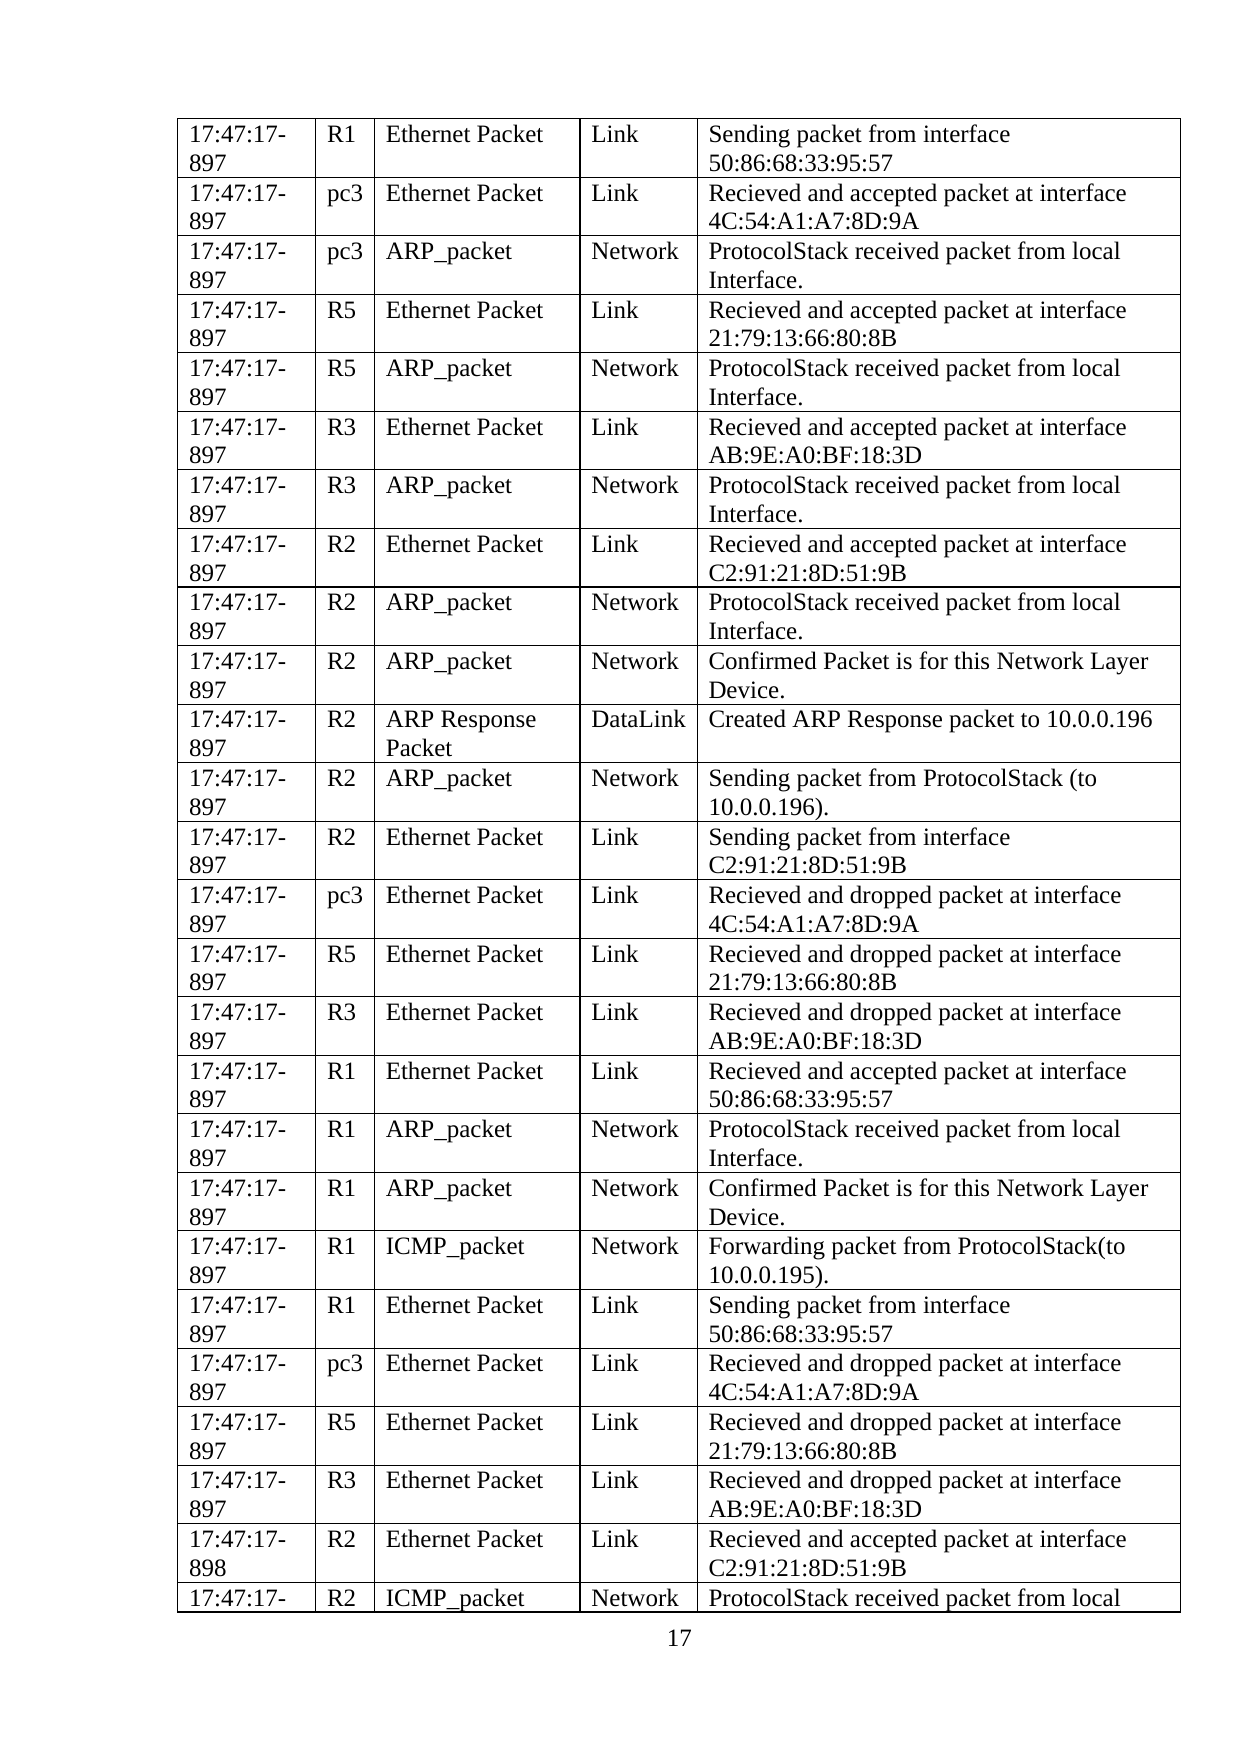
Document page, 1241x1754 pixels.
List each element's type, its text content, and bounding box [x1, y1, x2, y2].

table_cell Ethernet Packet [375, 1290, 579, 1347]
table_cell 17:47:17-897 [178, 1231, 315, 1289]
table_cell Ethernet Packet [375, 822, 579, 879]
table_cell ARP_packet [375, 763, 579, 821]
table_cell 17:47:17-897 [178, 763, 315, 821]
table_cell 17:47:17-897 [178, 119, 315, 177]
table_cell Recieved and accepted packet at interface 50:86:68:33:95:57 [698, 1056, 1180, 1113]
table_cell 17:47:17-897 [178, 529, 315, 586]
table_cell Recieved and accepted packet at interface 21:79:13:66:80:8B [698, 295, 1180, 352]
table_cell Recieved and accepted packet at interface C2:91:21:8D:51:9B [698, 1524, 1180, 1582]
table_cell 17:47:17-897 [178, 588, 315, 645]
table_cell 17:47:17-897 [178, 1466, 315, 1523]
table_cell Network [581, 646, 697, 703]
table_cell Link [581, 295, 697, 352]
table_cell Network [581, 1173, 697, 1230]
table_cell pc3 [316, 880, 374, 938]
table_cell 17:47:17-897 [178, 705, 315, 762]
table_cell R2 [316, 1583, 374, 1611]
table_cell ProtocolStack received packet from local Interface. [698, 470, 1180, 528]
table_cell ARP_packet [375, 1114, 579, 1172]
table_cell Link [581, 939, 697, 996]
table_cell Network [581, 588, 697, 645]
table_cell Link [581, 529, 697, 586]
table_cell 17:47:17-897 [178, 1114, 315, 1172]
table_cell Ethernet Packet [375, 997, 579, 1055]
table_cell Network [581, 1583, 697, 1611]
table_cell 17:47:17-897 [178, 1407, 315, 1464]
table_cell Link [581, 997, 697, 1055]
table_cell R3 [316, 412, 374, 469]
table_cell Network [581, 1114, 697, 1172]
table_cell Recieved and dropped packet at interface AB:9E:A0:BF:18:3D [698, 997, 1180, 1055]
table_cell 17:47:17-898 [178, 1524, 315, 1582]
table_cell Link [581, 119, 697, 177]
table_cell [698, 1583, 1180, 1611]
table_cell R2 [316, 588, 374, 645]
table_cell Recieved and accepted packet at interface 4C:54:A1:A7:8D:9A [698, 178, 1180, 235]
table_cell Recieved and dropped packet at interface AB:9E:A0:BF:18:3D [698, 1466, 1180, 1523]
table_cell 17:47:17-897 [178, 178, 315, 235]
table_cell Sending packet from interface 50:86:68:33:95:57 [698, 1290, 1180, 1347]
table_cell Ethernet Packet [375, 119, 579, 177]
table_cell Recieved and dropped packet at interface 21:79:13:66:80:8B [698, 1407, 1180, 1464]
table_cell Ethernet Packet [375, 529, 579, 586]
table_cell ARP_packet [375, 588, 579, 645]
table_cell Network [581, 470, 697, 528]
table_cell ARP Response Packet [375, 705, 579, 762]
table_cell Link [581, 1349, 697, 1406]
table_cell R5 [316, 295, 374, 352]
table_cell 17:47:17-897 [178, 997, 315, 1055]
table_cell 17:47:17-897 [178, 353, 315, 411]
table_cell 17:47:17-897 [178, 1349, 315, 1406]
table_cell R5 [316, 939, 374, 996]
table_cell Ethernet Packet [375, 412, 579, 469]
table_cell Ethernet Packet [375, 295, 579, 352]
table_cell 17:47:17-897 [178, 1290, 315, 1347]
table_cell Recieved and dropped packet at interface 4C:54:A1:A7:8D:9A [698, 1349, 1180, 1406]
table_cell Ethernet Packet [375, 880, 579, 938]
table_cell Forwarding packet from ProtocolStack(to 10.0.0.195). [698, 1231, 1180, 1289]
table_cell R2 [316, 529, 374, 586]
table_cell Ethernet Packet [375, 178, 579, 235]
table_cell Link [581, 1407, 697, 1464]
table_cell 17:47:17-897 [178, 470, 315, 528]
table_cell Recieved and dropped packet at interface 4C:54:A1:A7:8D:9A [698, 880, 1180, 938]
table_cell Link [581, 1524, 697, 1582]
table_cell R1 [316, 1231, 374, 1289]
table_cell ARP_packet [375, 353, 579, 411]
table_cell Confirmed Packet is for this Network Layer Device. [698, 1173, 1180, 1230]
table_cell R2 [316, 822, 374, 879]
table_cell Sending packet from interface 50:86:68:33:95:57 [698, 119, 1180, 177]
table_cell Recieved and accepted packet at interface AB:9E:A0:BF:18:3D [698, 412, 1180, 469]
table_cell R1 [316, 1290, 374, 1347]
table_cell Recieved and accepted packet at interface C2:91:21:8D:51:9B [698, 529, 1180, 586]
table_cell Link [581, 1466, 697, 1523]
table_cell R2 [316, 763, 374, 821]
table_cell Ethernet Packet [375, 1056, 579, 1113]
table_cell Network [581, 763, 697, 821]
table_cell ARP_packet [375, 646, 579, 703]
table_cell DataLink [581, 705, 697, 762]
table_cell Ethernet Packet [375, 1349, 579, 1406]
table_cell Sending packet from interface C2:91:21:8D:51:9B [698, 822, 1180, 879]
table_cell Link [581, 412, 697, 469]
table_cell 17:47:17-897 [178, 295, 315, 352]
table_cell R3 [316, 997, 374, 1055]
table_cell Network [581, 1231, 697, 1289]
table_cell R2 [316, 1524, 374, 1582]
table_cell Link [581, 178, 697, 235]
table_cell pc3 [316, 178, 374, 235]
table_cell R2 [316, 646, 374, 703]
table_cell R2 [316, 705, 374, 762]
table_cell Recieved and dropped packet at interface 21:79:13:66:80:8B [698, 939, 1180, 996]
table_cell ProtocolStack received packet from local Interface. [698, 1114, 1180, 1172]
table_cell Ethernet Packet [375, 1524, 579, 1582]
table_cell Confirmed Packet is for this Network Layer Device. [698, 646, 1180, 703]
table_cell ICMP_packet [375, 1231, 579, 1289]
table_cell ICMP_packet [375, 1583, 579, 1611]
table_cell 17:47:17-897 [178, 412, 315, 469]
table_cell Link [581, 880, 697, 938]
table_cell R5 [316, 1407, 374, 1464]
table_cell Ethernet Packet [375, 1466, 579, 1523]
table_cell pc3 [316, 236, 374, 294]
table_cell R1 [316, 1173, 374, 1230]
table_cell R5 [316, 353, 374, 411]
table_cell 17:47:17-897 [178, 236, 315, 294]
table_cell 17:47:17-897 [178, 880, 315, 938]
table_cell Created ARP Response packet to 10.0.0.196 [698, 705, 1180, 762]
table_cell pc3 [316, 1349, 374, 1406]
table_cell 17:47:17-898 [178, 1583, 315, 1611]
table_cell ProtocolStack received packet from local Interface. [698, 353, 1180, 411]
table_cell Network [581, 353, 697, 411]
table_cell 17:47:17-897 [178, 822, 315, 879]
table_cell R1 [316, 1056, 374, 1113]
table_cell 17:47:17-897 [178, 646, 315, 703]
table_cell Network [581, 236, 697, 294]
table_cell 17:47:17-897 [178, 1056, 315, 1113]
table_cell ARP_packet [375, 470, 579, 528]
table_cell R3 [316, 470, 374, 528]
table_cell ProtocolStack received packet from local Interface. [698, 588, 1180, 645]
table_cell Sending packet from ProtocolStack (to 10.0.0.196). [698, 763, 1180, 821]
table_cell R1 [316, 1114, 374, 1172]
table_cell Link [581, 822, 697, 879]
table_cell R1 [316, 119, 374, 177]
table_cell Ethernet Packet [375, 939, 579, 996]
table_cell R3 [316, 1466, 374, 1523]
table_cell 17:47:17-897 [178, 939, 315, 996]
table_cell Link [581, 1290, 697, 1347]
table_cell Link [581, 1056, 697, 1113]
table_cell ARP_packet [375, 1173, 579, 1230]
table_cell 17:47:17-897 [178, 1173, 315, 1230]
table_cell Ethernet Packet [375, 1407, 579, 1464]
table_cell ARP_packet [375, 236, 579, 294]
table_cell ProtocolStack received packet from local Interface. [698, 236, 1180, 294]
